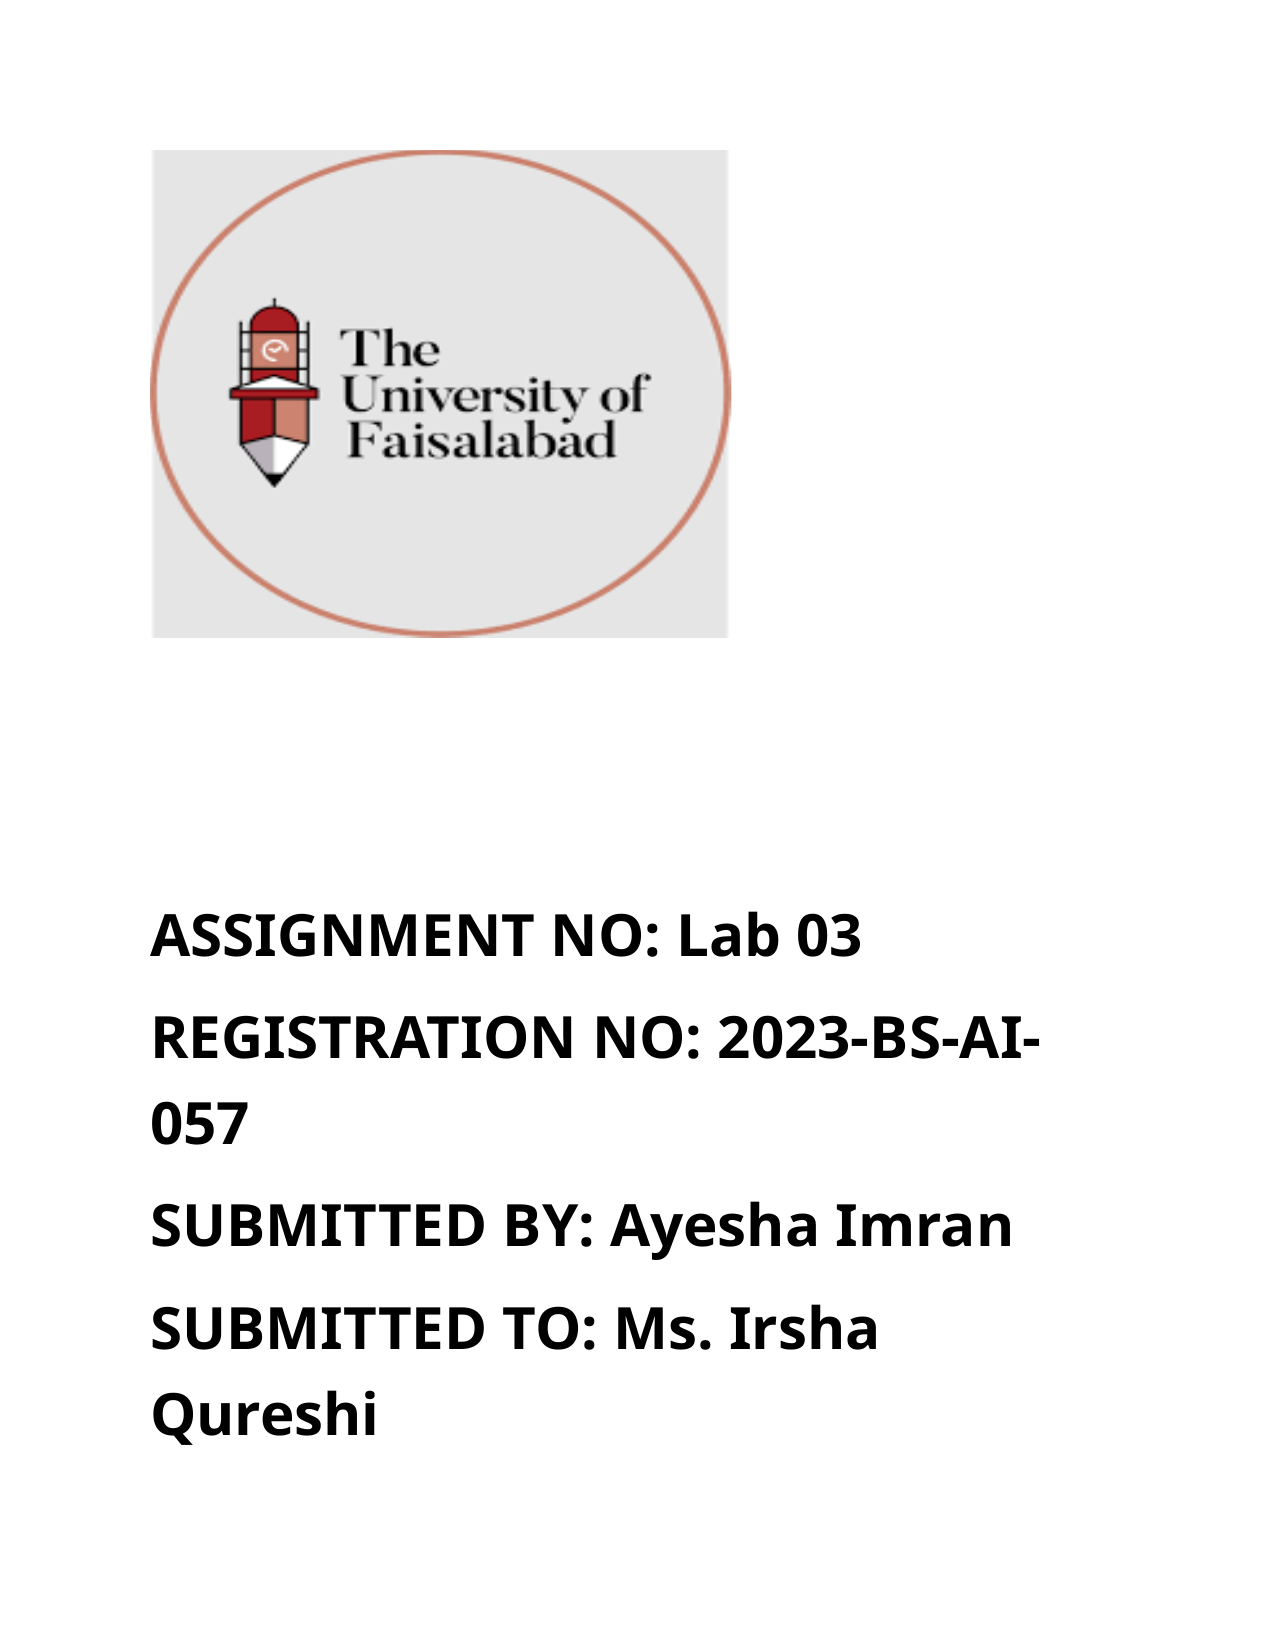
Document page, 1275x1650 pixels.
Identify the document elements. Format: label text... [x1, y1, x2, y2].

text SUBMITTED TO: Ms. Irsha Qureshi [150, 1287, 1125, 1452]
text REGISTRATION NO: 2023-BS-AI-057 [150, 996, 1125, 1161]
text SUBMITTED BY: Ayesha Imran [150, 1184, 1125, 1264]
picture [150, 150, 732, 638]
text ASSIGNMENT NO: Lab 03 [150, 893, 1125, 973]
